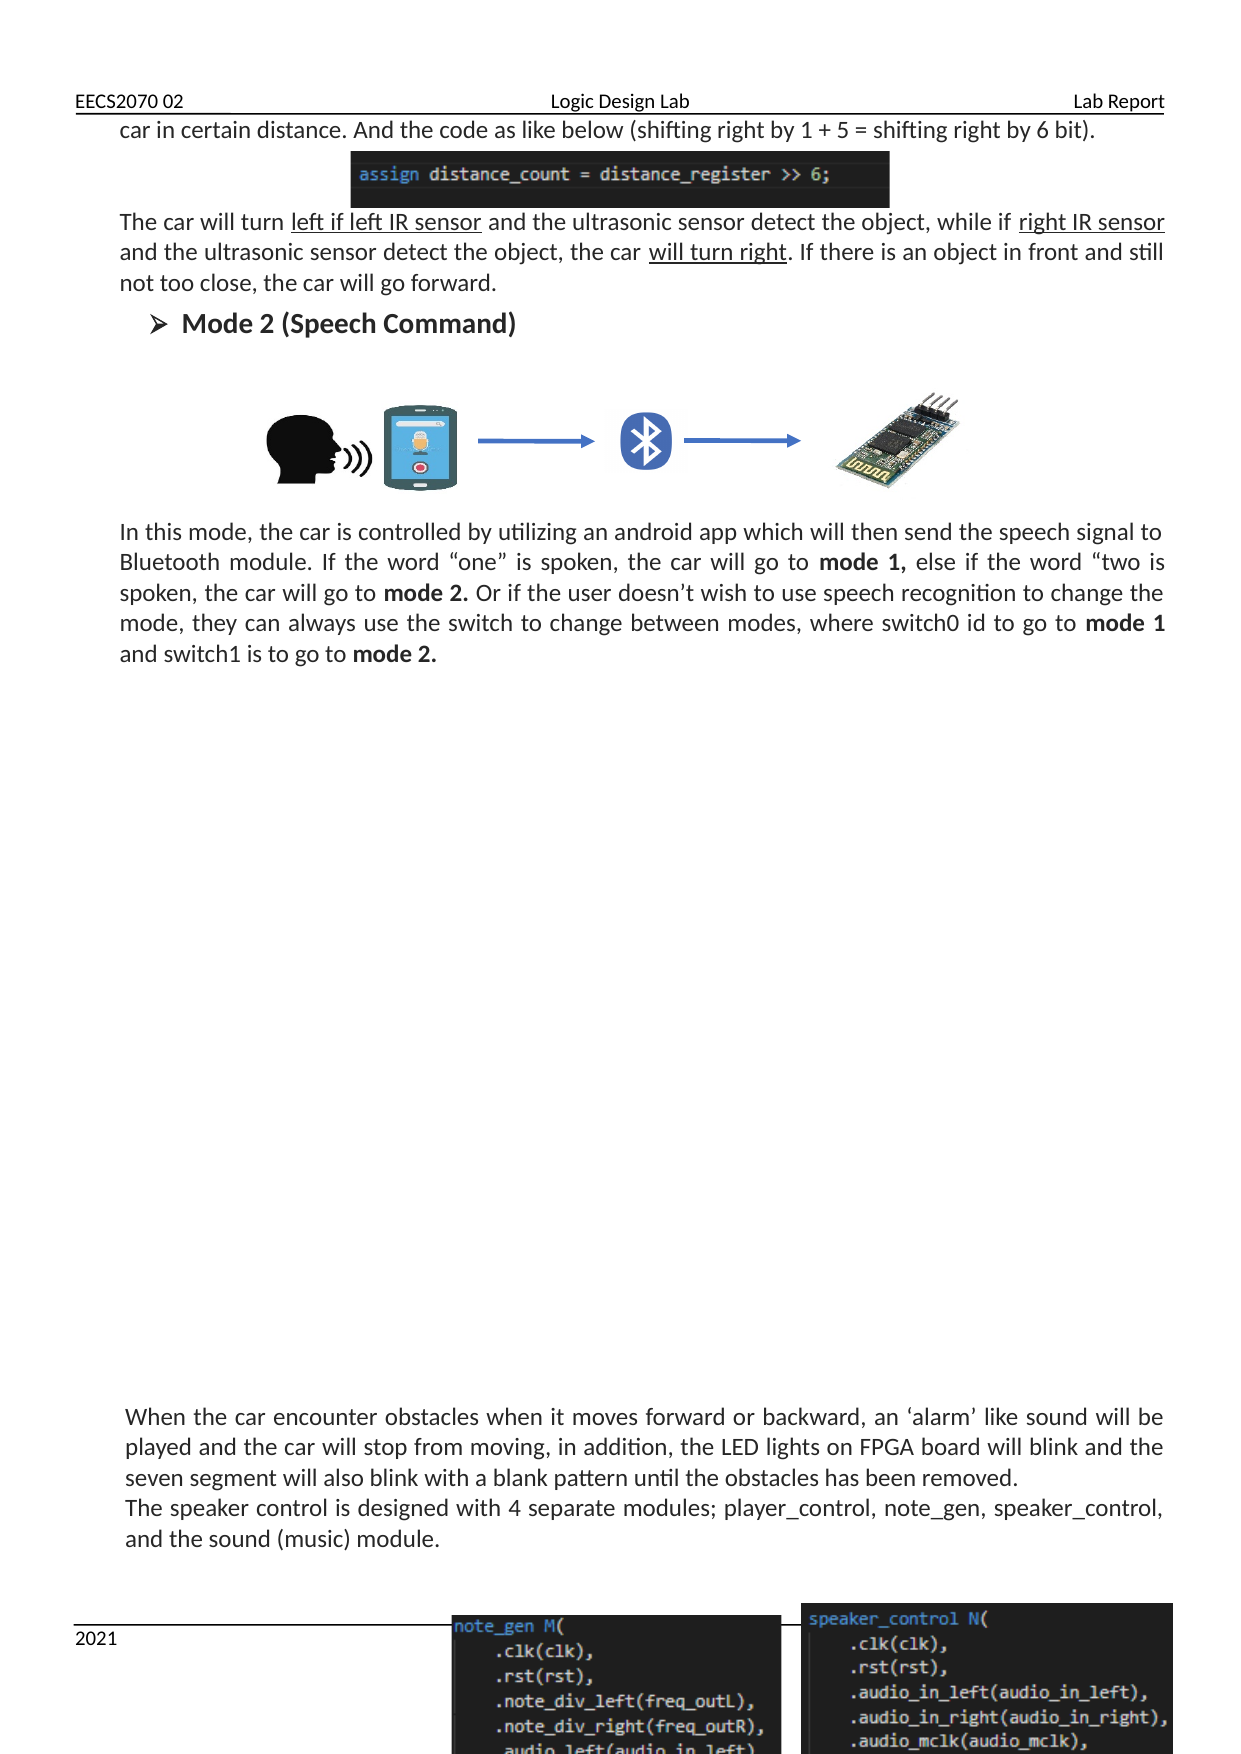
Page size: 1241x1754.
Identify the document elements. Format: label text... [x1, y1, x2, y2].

picture [451, 1615, 782, 1754]
list The speaker control is designed with 4 separate modules; player_control, note_gen, speaker_control, and the sound (music) module. [125, 1493, 1165, 1554]
picture [801, 1603, 1173, 1754]
list The car will turn left if left IR sensor and the ultrasonic sensor detect the object, while if right IR sensor and the ultrasonic sensor detect the object, the car will turn right. If there is an object in front and still not too close, the car will go forward. [119, 206, 1165, 297]
picture [604, 409, 688, 473]
picture [822, 382, 977, 500]
list When the car encounter obstacles when it moves forward or backward, an ‘alarm’ like sound will be played and the car will stop from moving, in addition, the LED lights on FPGA board will blink and the seven segment will also blink with a blank pattern until the obstacles has been removed. [125, 1401, 1165, 1493]
picture [350, 151, 890, 208]
list Mode 2 (Speech Command) [149, 305, 1165, 340]
picture [239, 390, 462, 508]
text In this mode, the car is controlled by utilizing an android app which will then send the speech signal to Bluetooth module. If the word “one” is spoken, the car will go to mode 1, else if the word “two is spoken, the car will go to mode 2. Or if the user doesn’t wish to use speech recognition to change the mode, they can always use the switch to change between modes, where switch0 id to go to mode 1 and switch1 is to go to mode 2. [119, 516, 1165, 668]
